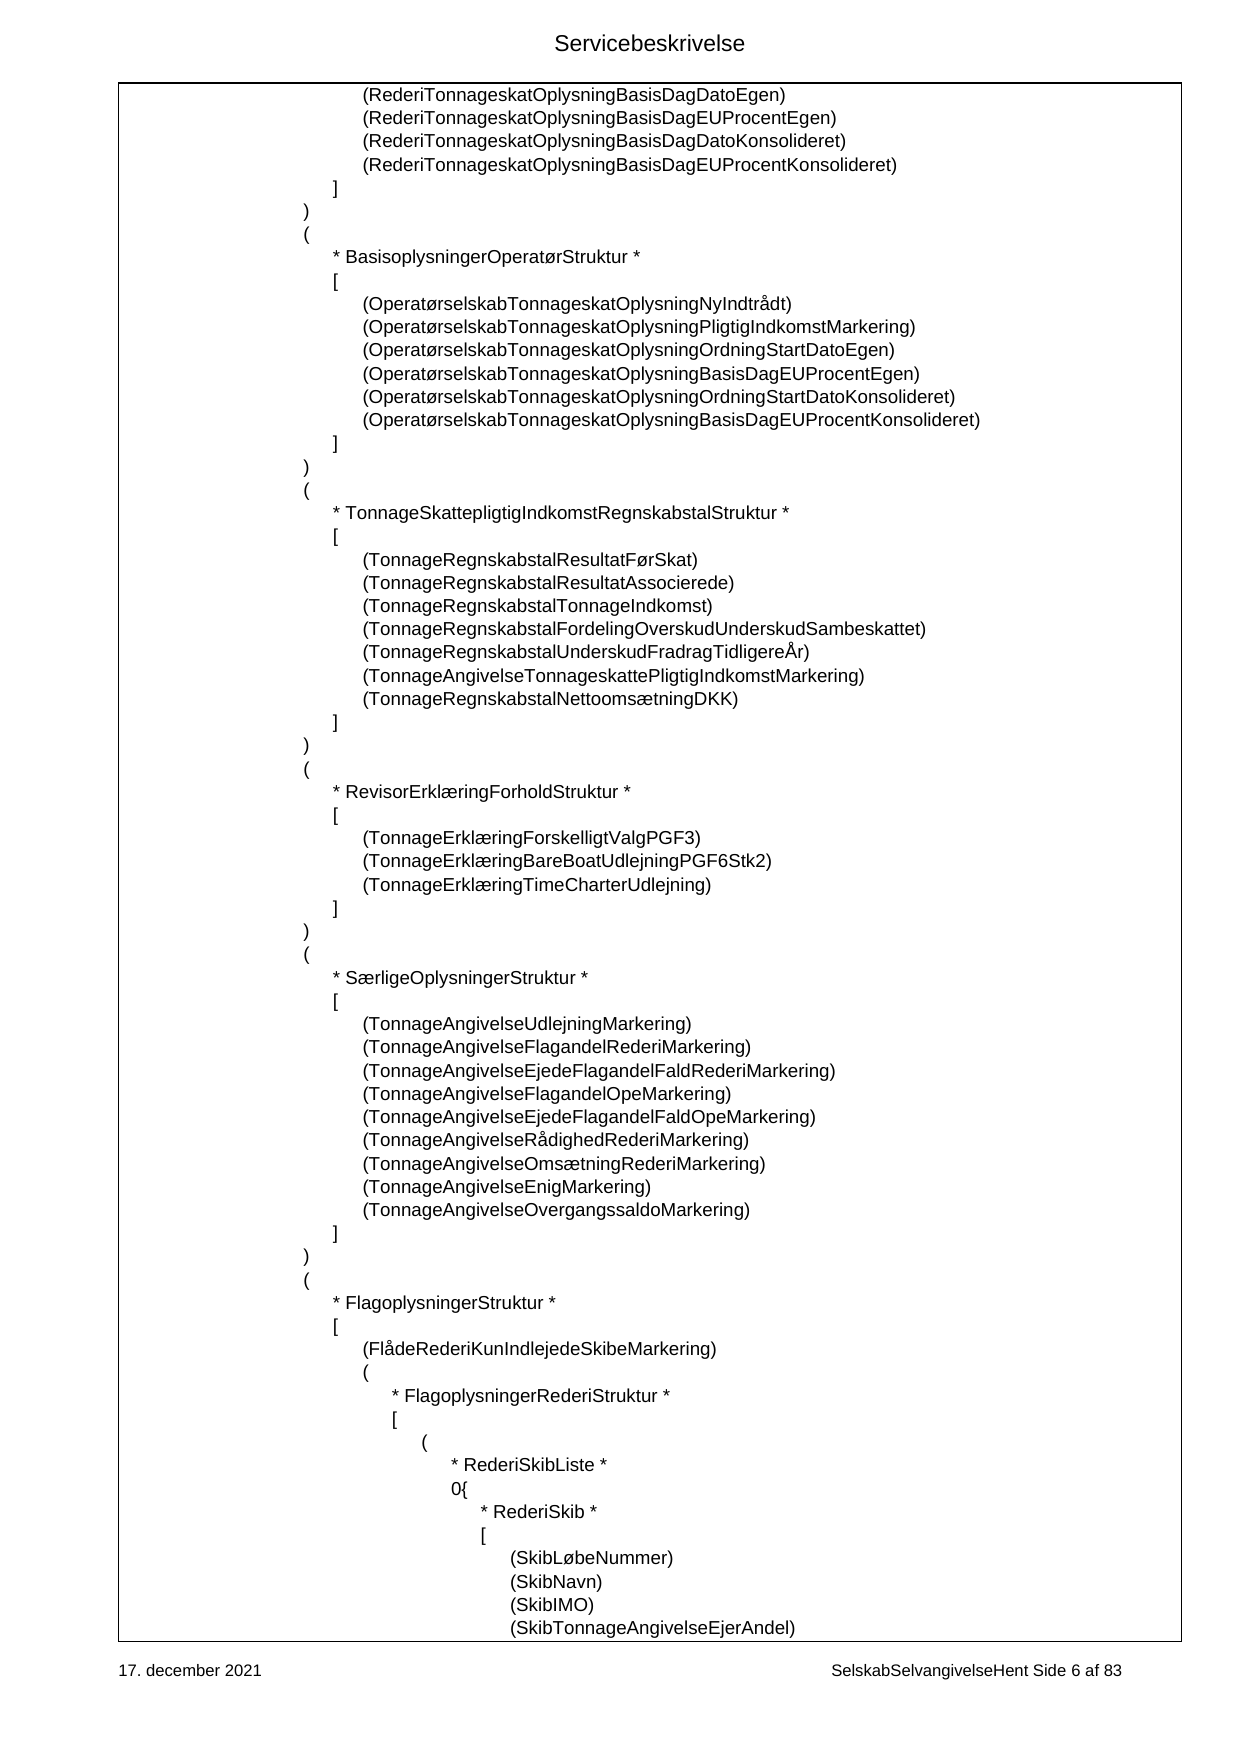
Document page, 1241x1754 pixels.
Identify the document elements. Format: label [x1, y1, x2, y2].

table_cell [119, 84, 1181, 1641]
